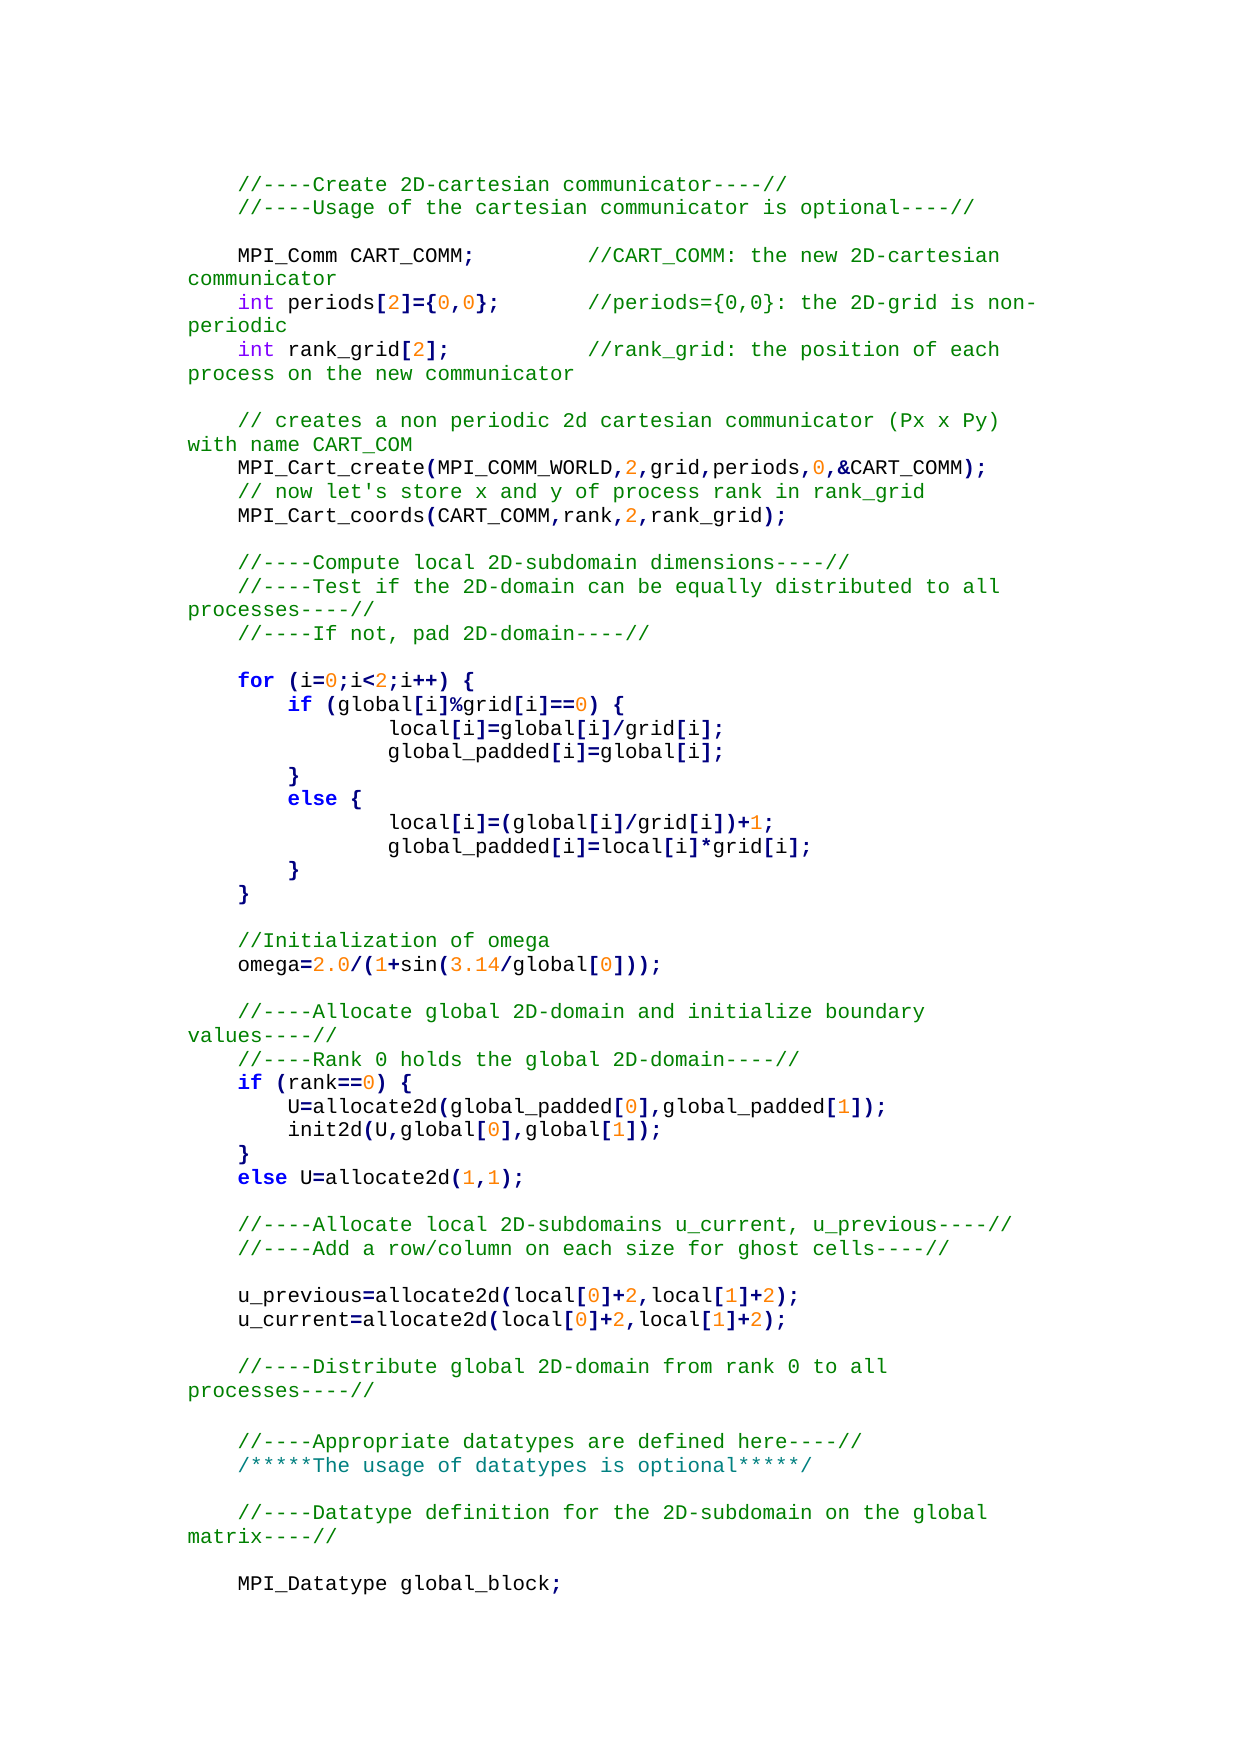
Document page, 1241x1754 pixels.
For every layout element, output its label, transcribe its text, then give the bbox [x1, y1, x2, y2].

text U=allocate2d(global_padded[0],global_padded[1]); [187, 1096, 1053, 1119]
text //----Appropriate datatypes are defined here----// [187, 1431, 1053, 1455]
text //----Datatype definition for the 2D-subdomain on the global matrix----// [187, 1502, 1053, 1549]
text } [187, 883, 1053, 907]
text //----If not, pad 2D-domain----// [187, 623, 1053, 647]
text for (i=0;i<2;i++) { [187, 670, 1053, 694]
text u_current=allocate2d(local[0]+2,local[1]+2); [187, 1309, 1053, 1332]
text //----Allocate global 2D-domain and initialize boundary values----// [187, 1001, 1053, 1048]
text // creates a non periodic 2d cartesian communicator (Px x Py) with name CART_COM [187, 410, 1053, 457]
text } [187, 859, 1053, 883]
text //Initialization of omega [187, 930, 1053, 954]
text //----Allocate local 2D-subdomains u_current, u_previous----// [187, 1214, 1053, 1238]
text //----Usage of the cartesian communicator is optional----// [187, 197, 1053, 221]
text //----Create 2D-cartesian communicator----// [187, 174, 1053, 197]
text if (rank==0) { [187, 1072, 1053, 1096]
text u_previous=allocate2d(local[0]+2,local[1]+2); [187, 1285, 1053, 1309]
text } [187, 765, 1053, 788]
text MPI_Cart_create(MPI_COMM_WORLD,2,grid,periods,0,&CART_COMM); [187, 457, 1053, 481]
text else { [187, 788, 1053, 812]
text /*****The usage of datatypes is optional*****/ [187, 1455, 1053, 1478]
text else U=allocate2d(1,1); [187, 1167, 1053, 1190]
text if (global[i]%grid[i]==0) { [187, 694, 1053, 717]
text MPI_Comm CART_COMM; //CART_COMM: the new 2D-cartesian communicator [187, 244, 1053, 292]
text MPI_Cart_coords(CART_COMM,rank,2,rank_grid); [187, 505, 1053, 528]
text int periods[2]={0,0}; //periods={0,0}: the 2D-grid is non-periodic [187, 292, 1053, 339]
text //----Rank 0 holds the global 2D-domain----// [187, 1048, 1053, 1072]
text local[i]=(global[i]/grid[i])+1; [187, 812, 1053, 836]
text // now let's store x and y of process rank in rank_grid [187, 481, 1053, 505]
text global_padded[i]=local[i]*grid[i]; [187, 836, 1053, 859]
text int rank_grid[2]; //rank_grid: the position of each process on the new communicator [187, 339, 1053, 386]
text //----Compute local 2D-subdomain dimensions----// [187, 552, 1053, 576]
text } [187, 1143, 1053, 1167]
text //----Test if the 2D-domain can be equally distributed to all processes----// [187, 576, 1053, 623]
text init2d(U,global[0],global[1]); [187, 1119, 1053, 1143]
text global_padded[i]=global[i]; [187, 741, 1053, 765]
text local[i]=global[i]/grid[i]; [187, 717, 1053, 741]
text MPI_Datatype global_block; [187, 1573, 1053, 1597]
text //----Distribute global 2D-domain from rank 0 to all processes----// [187, 1356, 1053, 1403]
text //----Add a row/column on each size for ghost cells----// [187, 1238, 1053, 1261]
text omega=2.0/(1+sin(3.14/global[0])); [187, 954, 1053, 978]
